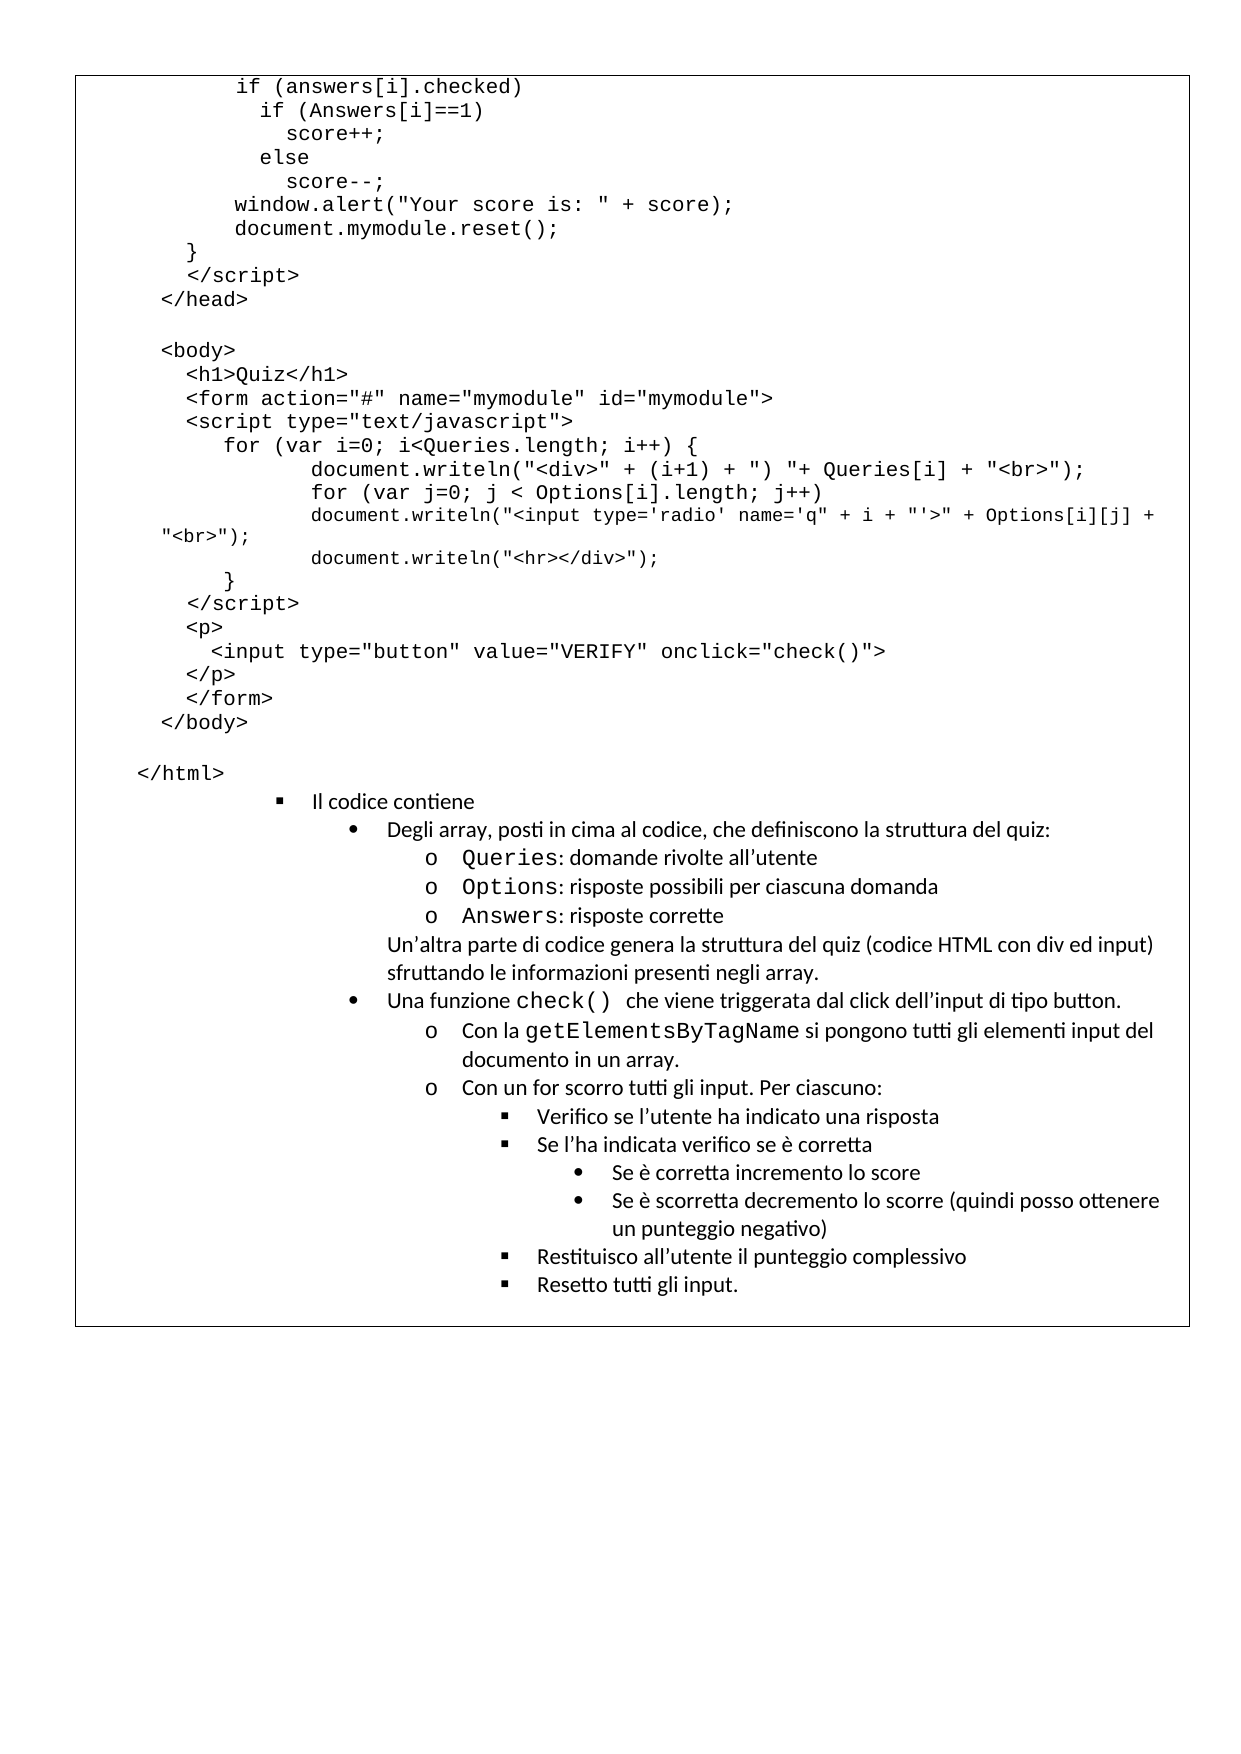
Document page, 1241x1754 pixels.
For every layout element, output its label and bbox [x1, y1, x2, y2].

table_cell [76, 76, 1189, 1326]
